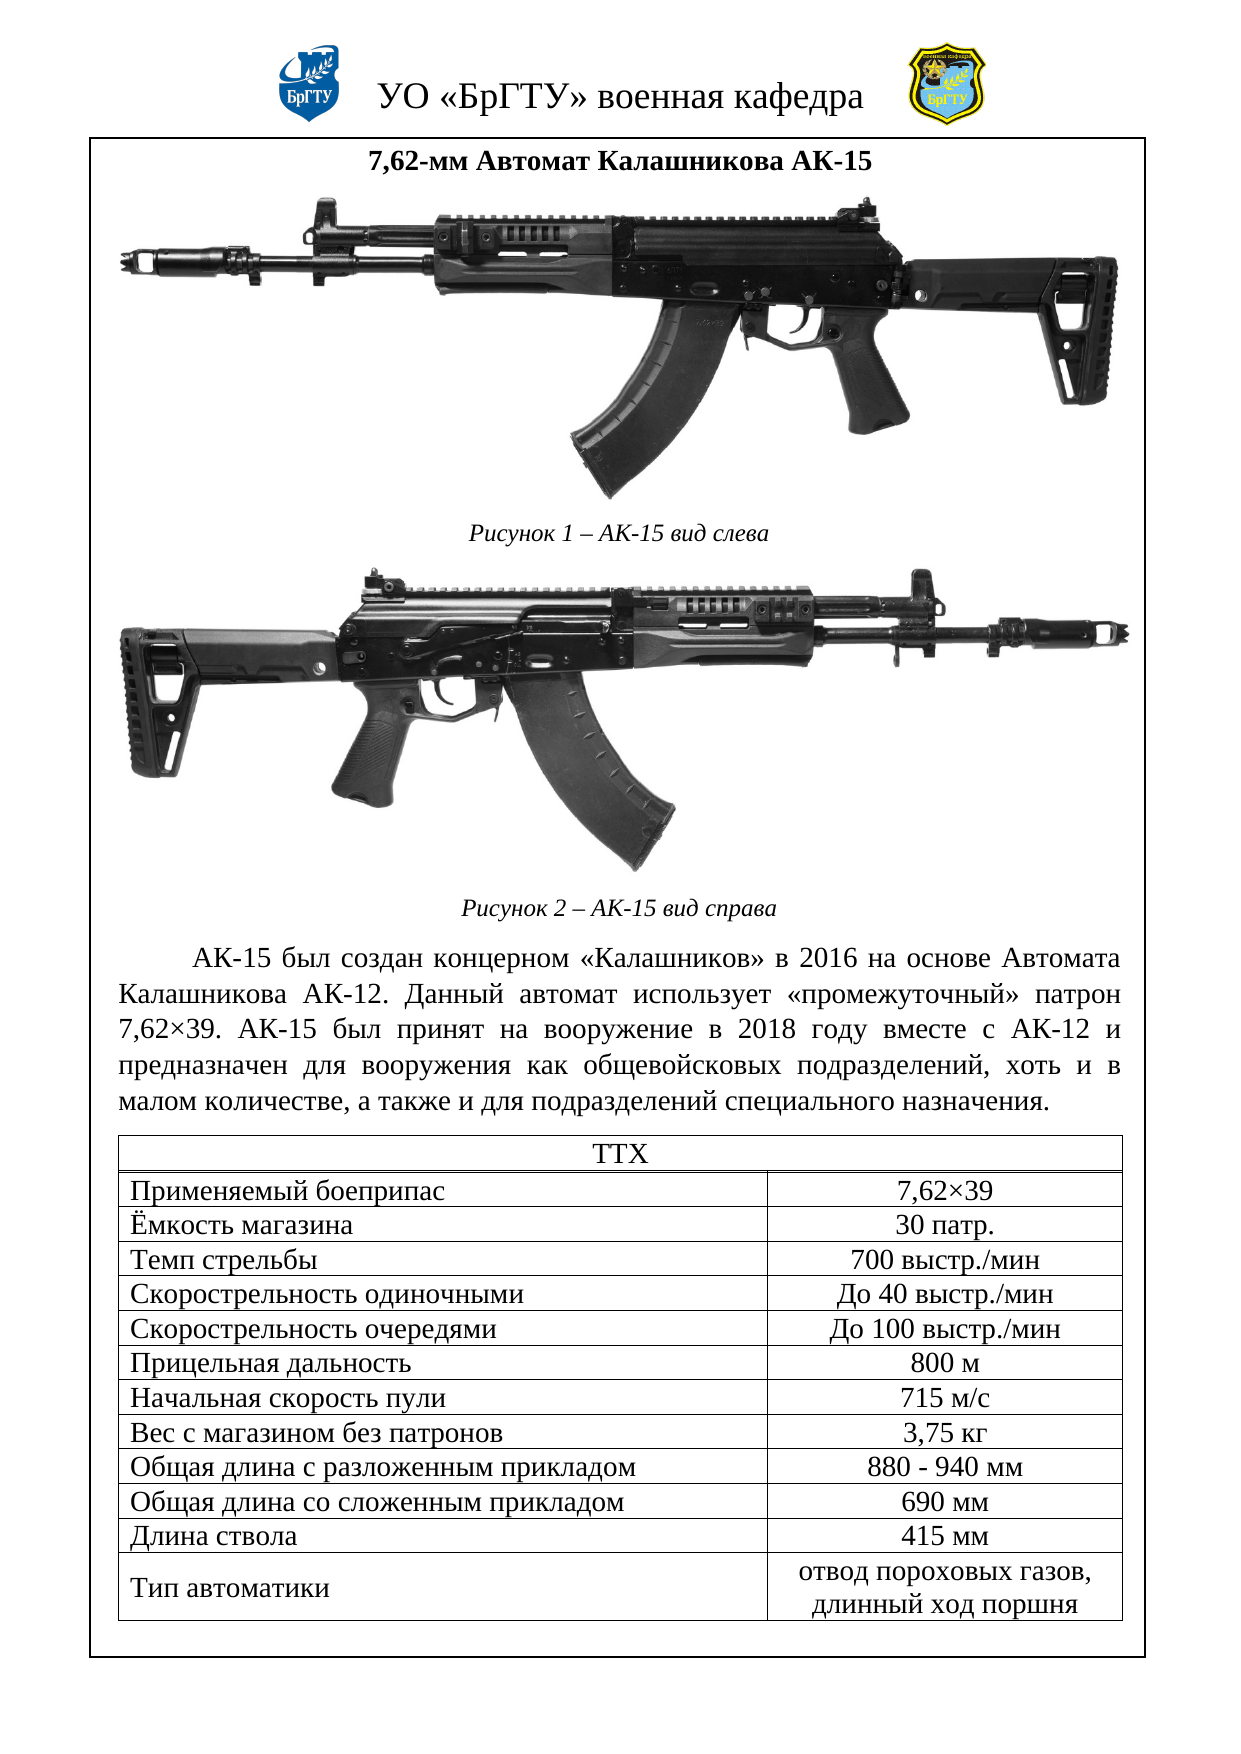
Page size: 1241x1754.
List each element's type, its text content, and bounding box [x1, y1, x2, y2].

table_cell 715 м/с [768, 1380, 1122, 1414]
table_cell 30 патр. [768, 1207, 1122, 1241]
table_cell Вес с магазином без патронов [119, 1415, 767, 1448]
table_cell 800 м [768, 1346, 1122, 1379]
table_cell 3,75 кг [768, 1415, 1122, 1448]
table_cell До 100 выстр./мин [768, 1311, 1122, 1344]
table_cell 880 - 940 мм [768, 1449, 1122, 1483]
table_cell Применяемый боеприпас [119, 1173, 767, 1206]
text 7,62-мм Автомат Калашникова АК-15 [118, 143, 1122, 177]
table_cell 7,62×39 [768, 1173, 1122, 1206]
text АК-15 был создан концерном «Калашников» в 2016 на основе Автомата Калашникова АК-12. Данный автомат использует «промежуточный» патрон 7,62×39. АК-15 был принят на вооружение в 2018 году вместе с АК-12 и предназначен для вооружения как общевойсковых подразделений, хоть и в малом количестве, а также и для подразделений специального назначения. [118, 941, 1122, 1116]
table_cell отвод пороховых газов, длинный ход поршня [768, 1553, 1122, 1620]
table_cell 415 мм [768, 1519, 1122, 1552]
table_cell До 40 выстр./мин [768, 1276, 1122, 1310]
text Рисунок 1 – АК-15 вид слева [118, 518, 1122, 547]
table_cell Общая длина с разложенным прикладом [119, 1449, 767, 1483]
text Рисунок 2 – АК-15 вид справа [118, 893, 1122, 922]
table_cell Начальная скорость пули [119, 1380, 767, 1414]
table_header ТТХ [119, 1136, 1122, 1169]
picture [907, 42, 987, 126]
table_cell 690 мм [768, 1484, 1122, 1517]
table_cell Тип автоматики [119, 1553, 767, 1620]
table_cell Темп стрельбы [119, 1242, 767, 1275]
picture [118, 565, 1132, 876]
table_cell Длина ствола [119, 1519, 767, 1552]
picture [118, 195, 1123, 501]
table_cell Общая длина со сложенным прикладом [119, 1484, 767, 1517]
table_cell Скорострельность очередями [119, 1311, 767, 1344]
table_cell Ёмкость магазина [119, 1207, 767, 1241]
table_cell Скорострельность одиночными [119, 1276, 767, 1310]
table_cell 700 выстр./мин [768, 1242, 1122, 1275]
picture [270, 44, 348, 123]
table_cell Прицельная дальность [119, 1346, 767, 1379]
